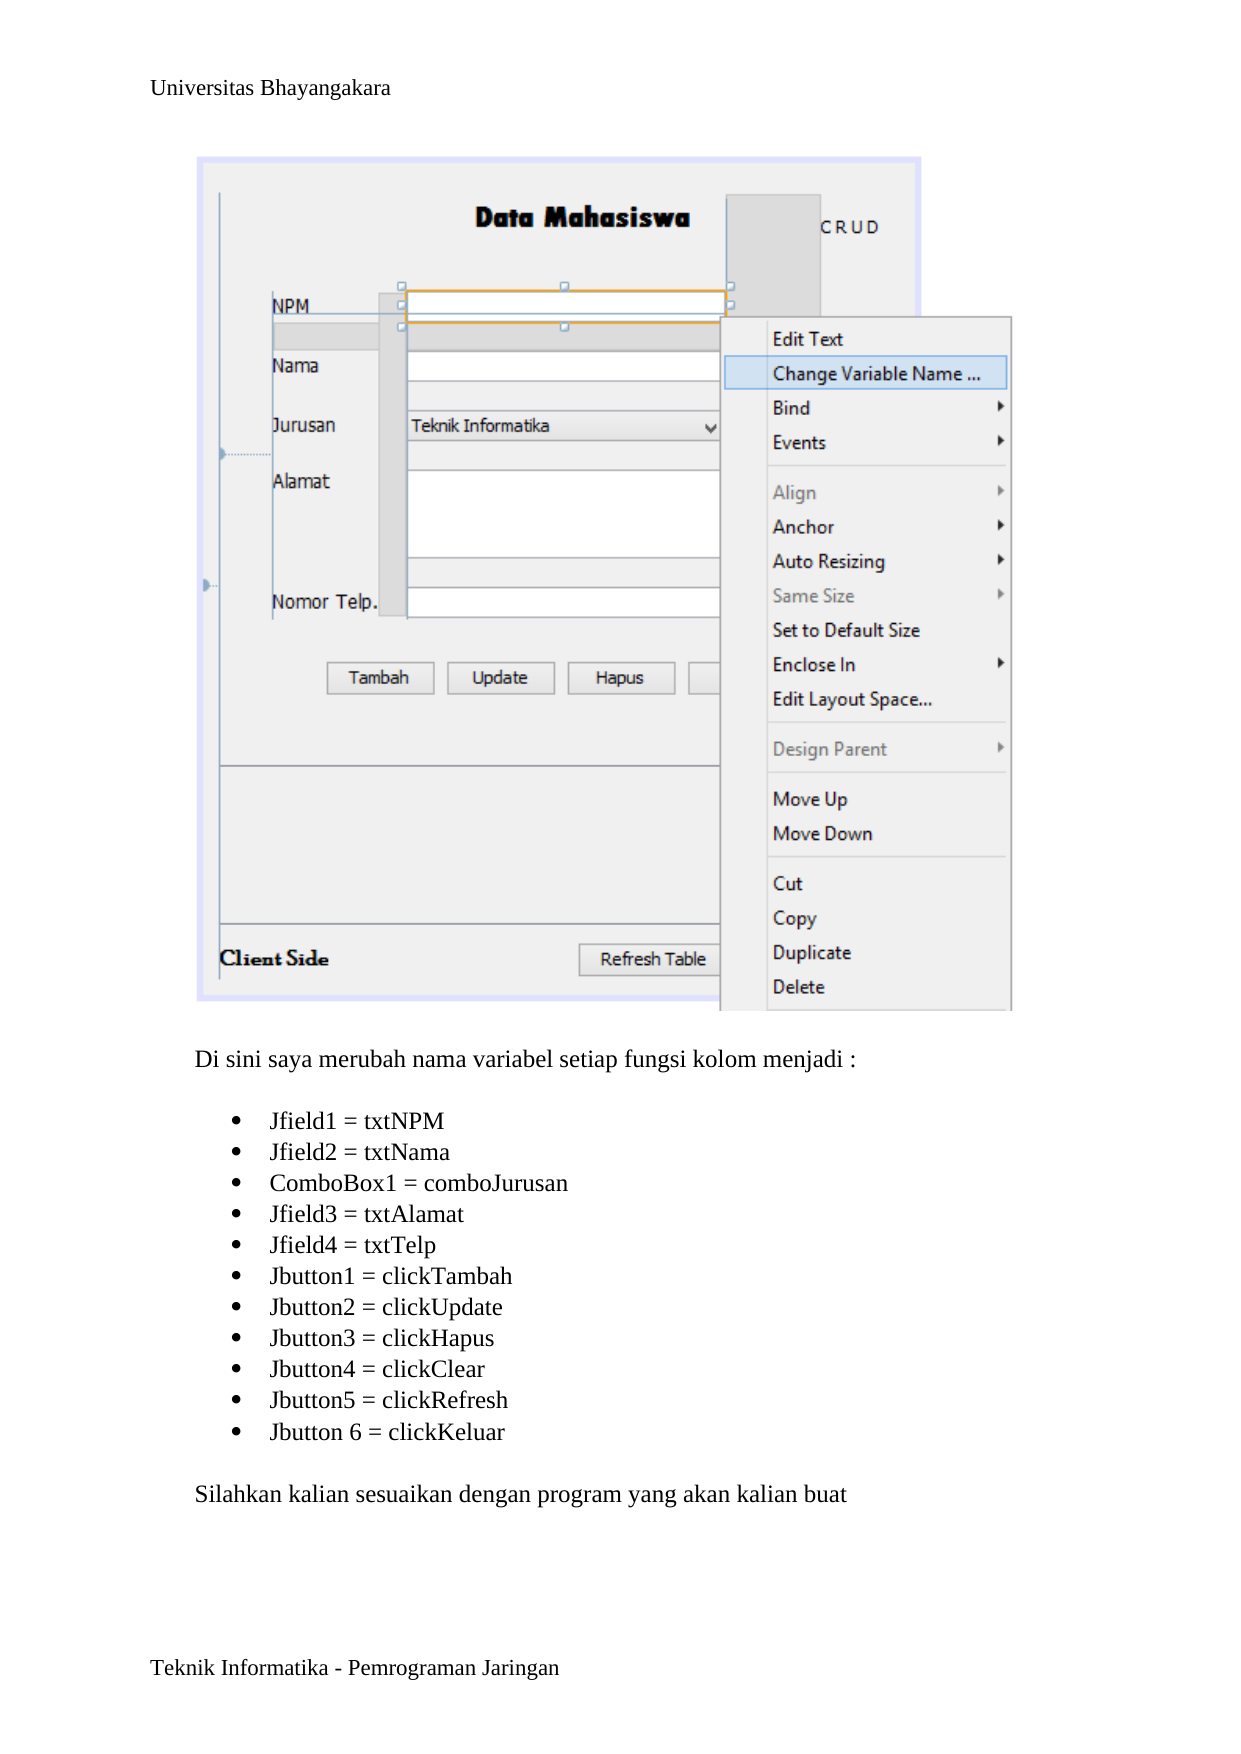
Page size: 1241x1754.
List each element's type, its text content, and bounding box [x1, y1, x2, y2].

list Jfield1 = txtNPM [232, 1106, 1090, 1135]
list Jbutton5 = clickRefresh [232, 1386, 1090, 1414]
list Jfield2 = txtNama [232, 1137, 1090, 1166]
list Di sini saya merubah nama variabel setiap fungsi kolom menjadi : [194, 1044, 1090, 1073]
list Silahkan kalian sesuaikan dengan program yang akan kalian buat [194, 1479, 1090, 1507]
list Jbutton1 = clickTambah [232, 1261, 1090, 1290]
list Jfield3 = txtAlamat [232, 1199, 1090, 1228]
list Jbutton3 = clickHapus [232, 1323, 1090, 1352]
list ComboBox1 = comboJurusan [232, 1168, 1090, 1197]
list Jbutton4 = clickClear [232, 1354, 1090, 1383]
list Jbutton2 = clickUpdate [232, 1292, 1090, 1321]
list Jbutton 6 = clickKeluar [232, 1417, 1090, 1445]
list Jfield4 = txtTelp [232, 1230, 1090, 1259]
picture [194, 150, 1028, 1011]
